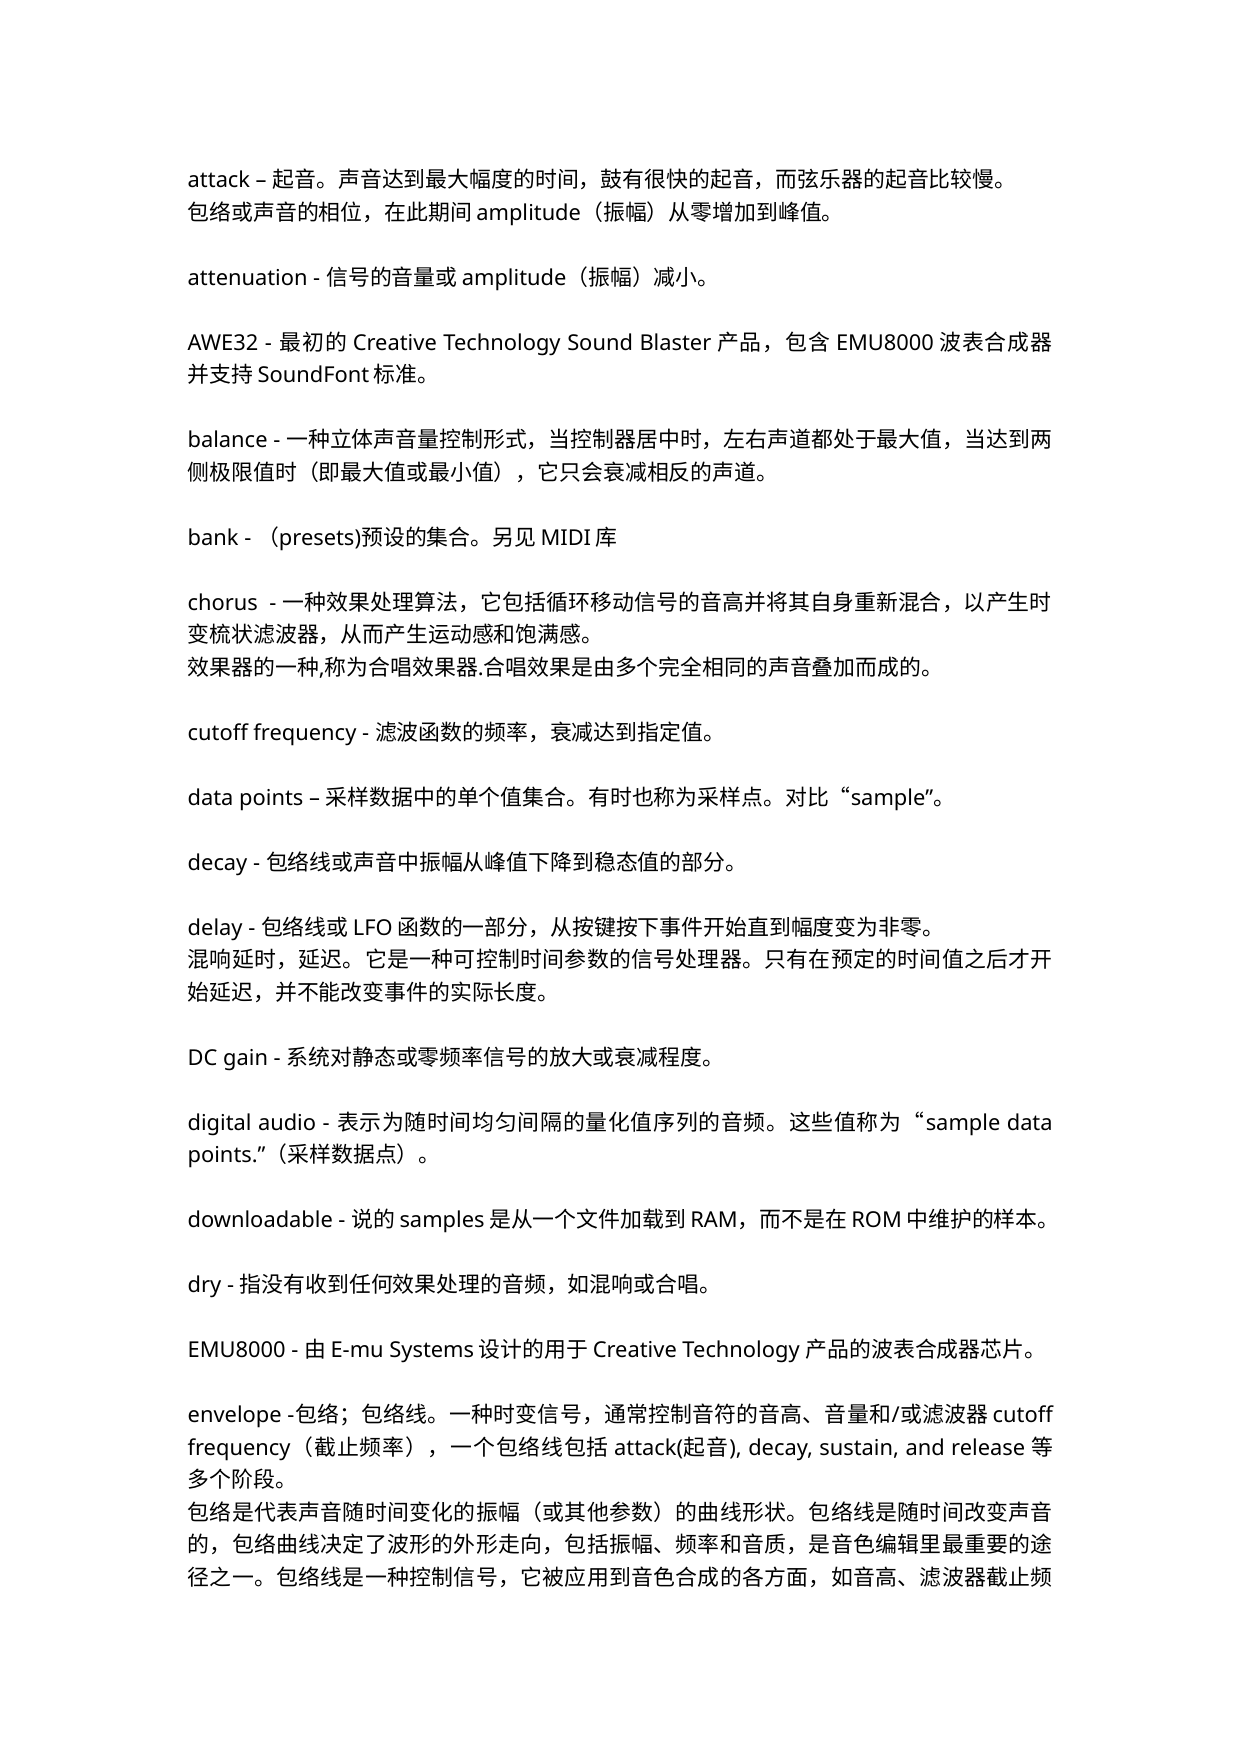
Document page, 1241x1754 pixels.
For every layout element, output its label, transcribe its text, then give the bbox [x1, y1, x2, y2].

text bank - （presets)预设的集合。另见MIDI库 [187, 519, 1053, 552]
text attack – 起音。声音达到最大幅度的时间，鼓有很快的起音，而弦乐器的起音比较慢。 [187, 162, 1053, 194]
text downloadable - 说的samples是从一个文件加载到RAM，而不是在ROM中维护的样本。 [187, 1202, 1053, 1234]
text EMU8000 - 由E-mu Systems设计的用于 Creative Technology 产品的波表合成器芯片。 [187, 1332, 1053, 1364]
text AWE32 - 最初的Creative Technology Sound Blaster产品，包含EMU8000波表合成器并支持SoundFont标准。 [187, 324, 1053, 389]
text attenuation - 信号的音量或amplitude（振幅）减小。 [187, 259, 1053, 292]
text 混响延时，延迟。它是一种可控制时间参数的信号处理器。只有在预定的时间值之后才开始延迟，并不能改变事件的实际长度。 [187, 942, 1053, 1007]
text decay - 包络线或声音中振幅从峰值下降到稳态值的部分。 [187, 844, 1053, 877]
text envelope -包络；包络线。一种时变信号，通常控制音符的音高、音量和/或滤波器cutoff frequency（截止频率），一个包络线包括attack(起音), decay, sustain, and release等多个阶段。 [187, 1397, 1053, 1494]
text 包络是代表声音随时间变化的振幅（或其他参数）的曲线形状。包络线是随时间改变声音的，包络曲线决定了波形的外形走向，包括振幅、频率和音质，是音色编辑里最重要的途径之一。包络线是一种控制信号，它被应用到音色合成的各方面，如音高、滤波器截止频率和整个振幅。 [187, 1494, 1053, 1592]
text delay - 包络线或LFO函数的一部分，从按键按下事件开始直到幅度变为非零。 [187, 909, 1053, 942]
text 包络或声音的相位，在此期间amplitude（振幅）从零增加到峰值。 [187, 194, 1053, 227]
text dry - 指没有收到任何效果处理的音频，如混响或合唱。 [187, 1267, 1053, 1299]
text chorus - 一种效果处理算法，它包括循环移动信号的音高并将其自身重新混合，以产生时变梳状滤波器，从而产生运动感和饱满感。 [187, 584, 1053, 649]
text cutoff frequency - 滤波函数的频率，衰减达到指定值。 [187, 714, 1053, 747]
text balance - 一种立体声音量控制形式，当控制器居中时，左右声道都处于最大值，当达到两侧极限值时（即最大值或最小值），它只会衰减相反的声道。 [187, 422, 1053, 487]
text data points – 采样数据中的单个值集合。有时也称为采样点。对比“sample”。 [187, 779, 1053, 812]
text digital audio - 表示为随时间均匀间隔的量化值序列的音频。这些值称为“sample data points.”（采样数据点）。 [187, 1104, 1053, 1169]
text 效果器的一种,称为合唱效果器.合唱效果是由多个完全相同的声音叠加而成的。 [187, 649, 1053, 682]
text DC gain - 系统对静态或零频率信号的放大或衰减程度。 [187, 1039, 1053, 1072]
